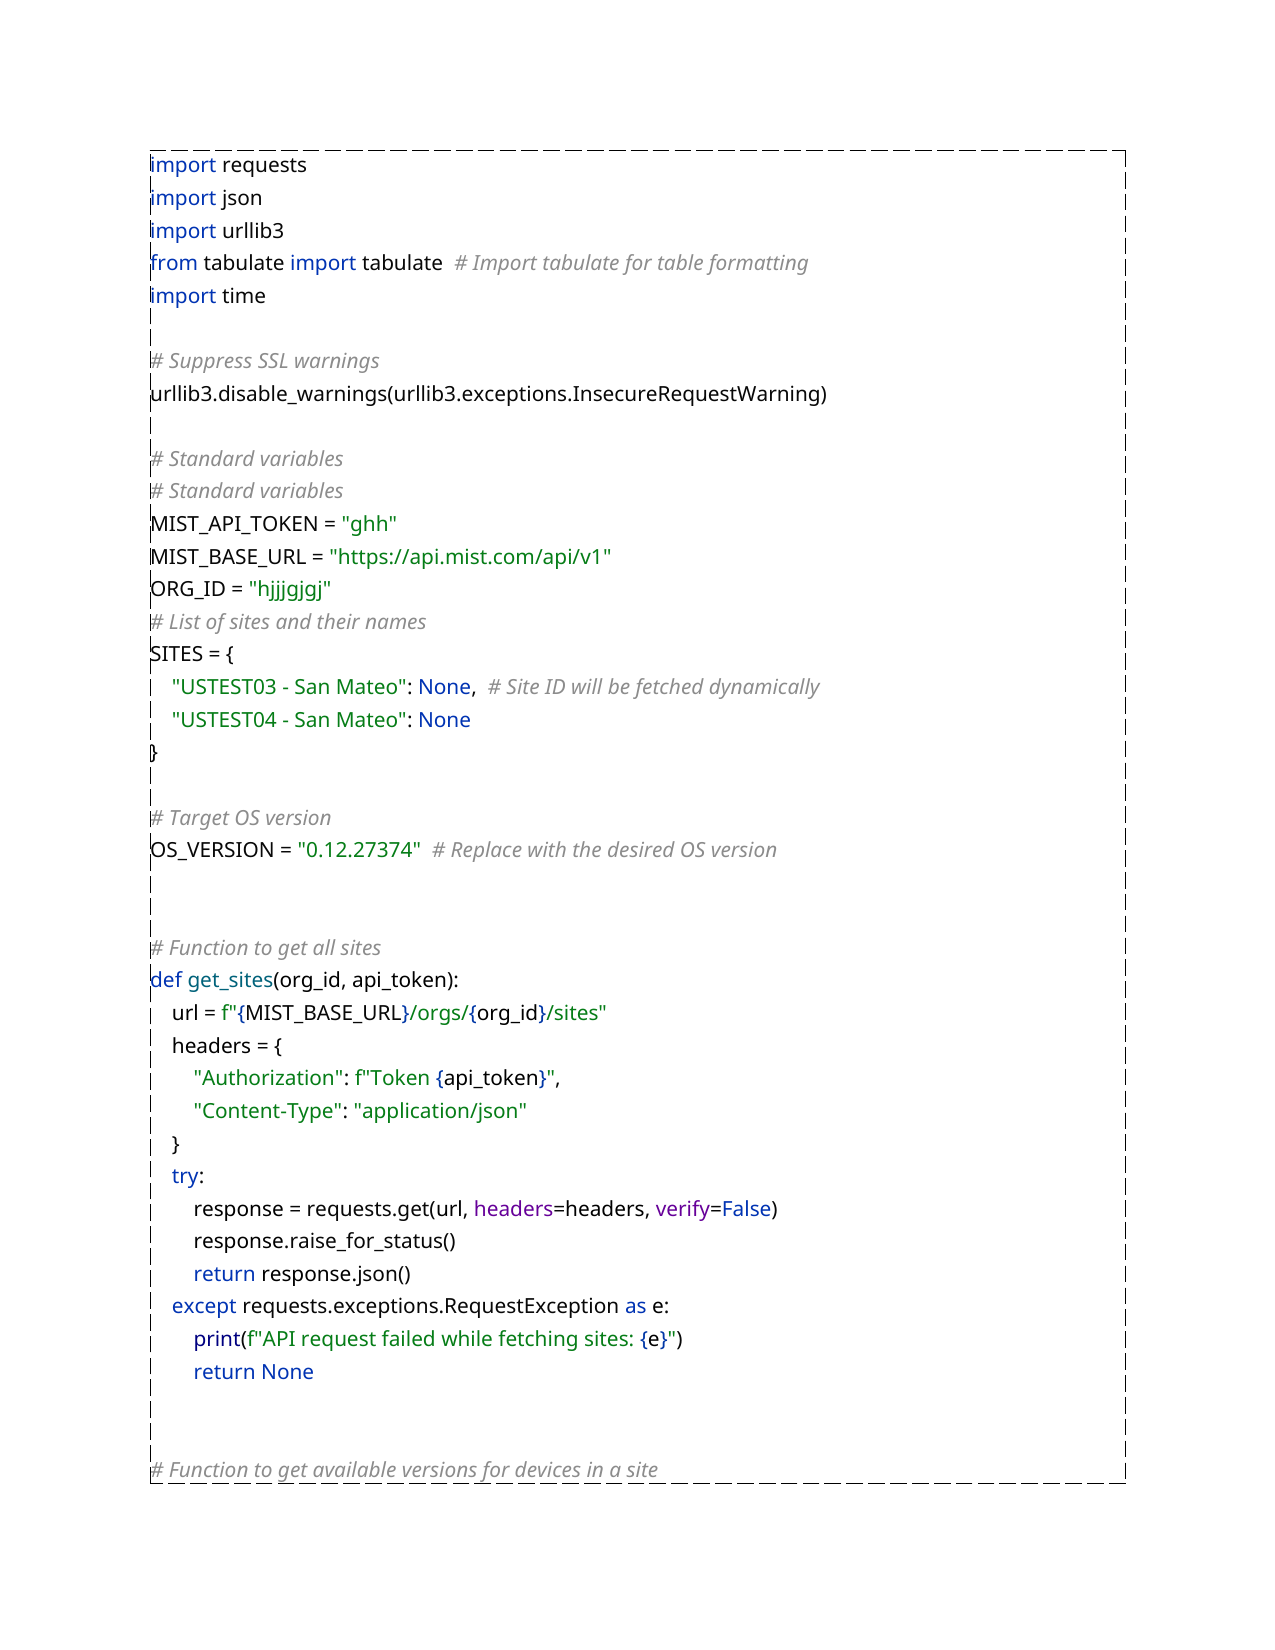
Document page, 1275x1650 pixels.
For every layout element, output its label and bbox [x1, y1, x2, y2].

text [149, 150, 1126, 1484]
